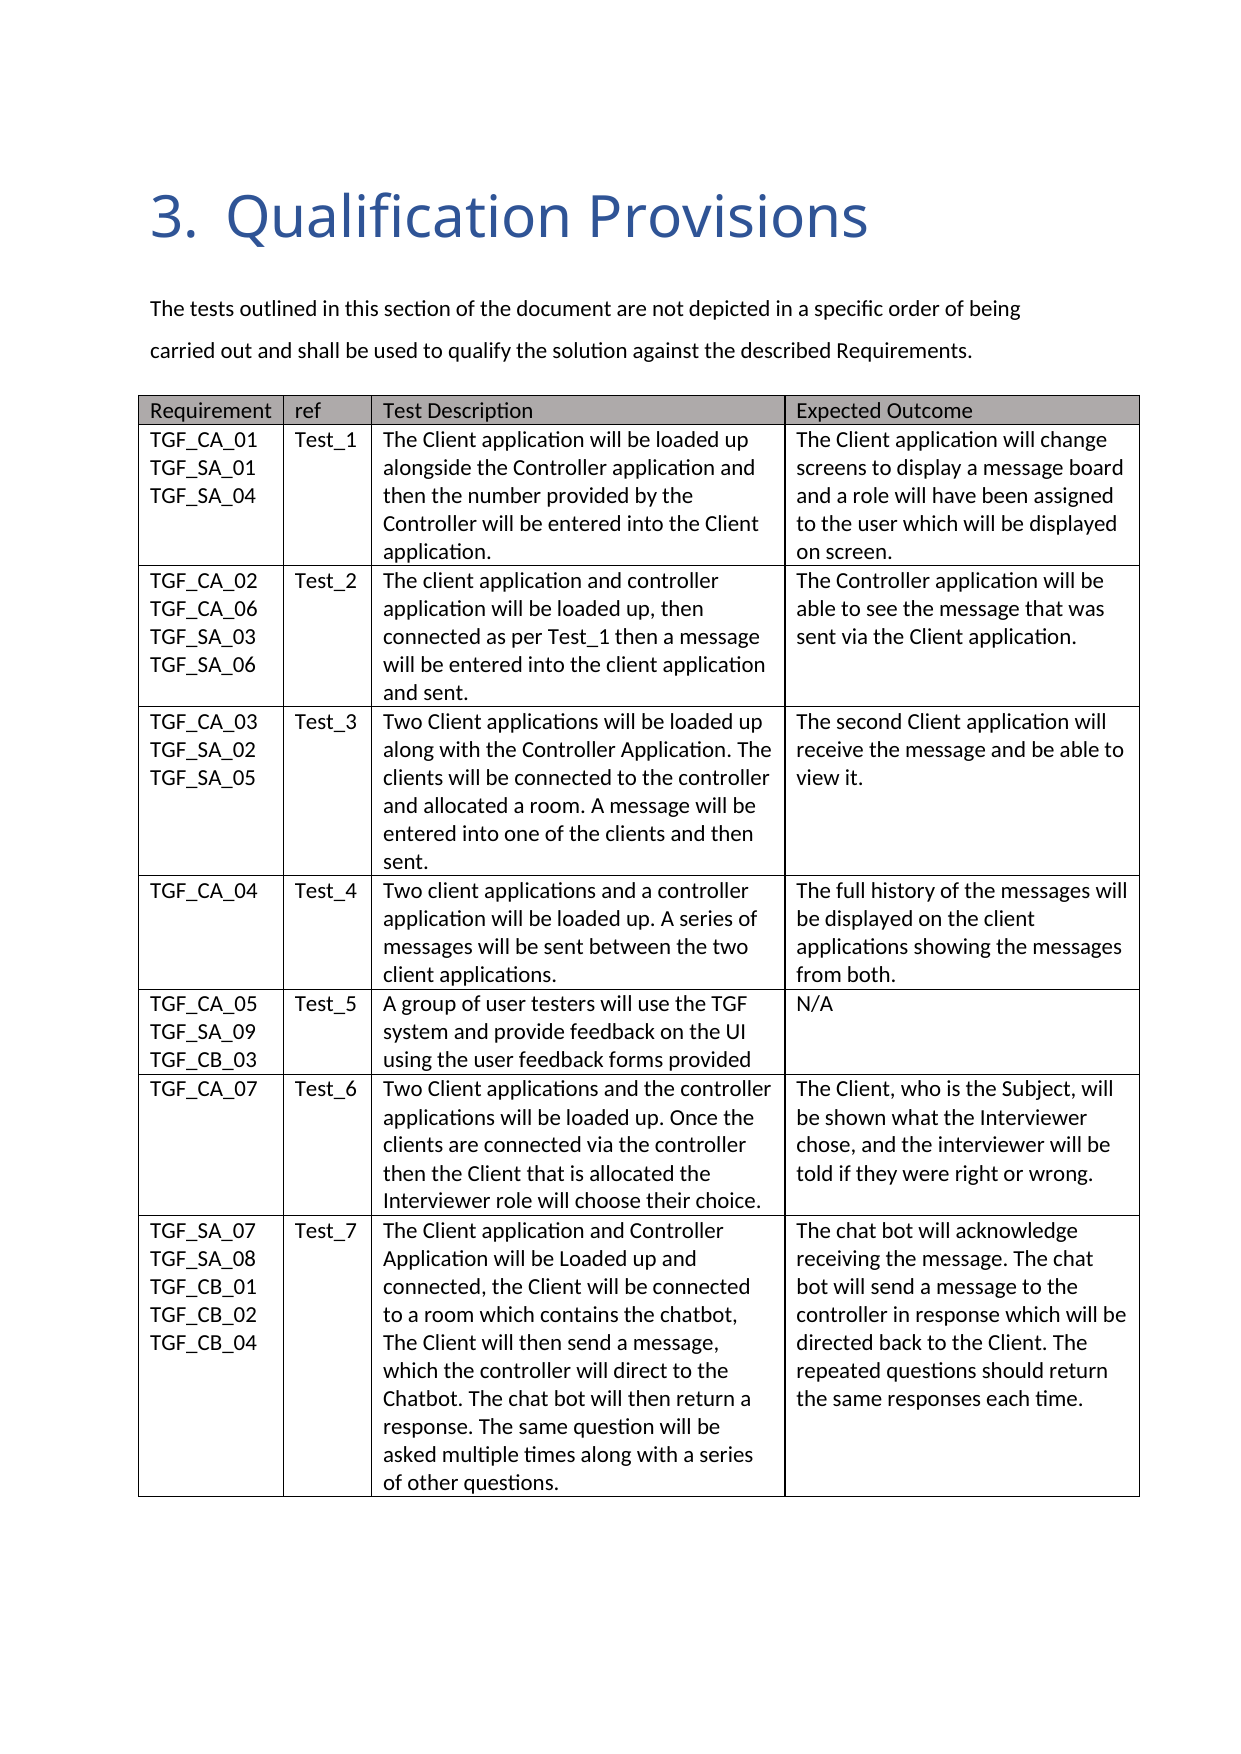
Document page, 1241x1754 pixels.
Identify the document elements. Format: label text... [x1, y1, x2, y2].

table_cell TGF_CA_02 TGF_CA_06 TGF_SA_03 TGF_SA_06 [139, 566, 283, 706]
table_cell Two Client applications and the controller applications will be loaded up. Once the clients are connected via the controller then the Client that is allocated the Interviewer role will choose their choice. [372, 1075, 784, 1215]
table_cell The Client application will change screens to display a message board and a role will have been assigned to the user which will be displayed on screen. [786, 425, 1139, 565]
table_cell The chat bot will acknowledge receiving the message. The chat bot will send a message to the controller in response which will be directed back to the Client. The repeated questions should return the same responses each time. [786, 1216, 1139, 1496]
table_header ref [284, 396, 371, 424]
table_cell Two Client applications will be loaded up along with the Controller Application. The clients will be connected to the controller and allocated a room. A message will be entered into one of the clients and then sent. [372, 707, 784, 875]
table_cell The Controller application will be able to see the message that was sent via the Client application. [786, 566, 1139, 706]
table_header Test Description [372, 396, 784, 424]
table_cell Two client applications and a controller application will be loaded up. A series of messages will be sent between the two client applications. [372, 876, 784, 988]
table_cell Test_3 [284, 707, 371, 875]
table_cell TGF_SA_07 TGF_SA_08 TGF_CB_01 TGF_CB_02 TGF_CB_04 [139, 1216, 283, 1496]
table_cell TGF_CA_04 [139, 876, 283, 988]
table_header Expected Outcome [786, 396, 1139, 424]
table_cell TGF_CA_03 TGF_SA_02 TGF_SA_05 [139, 707, 283, 875]
table_cell Test_4 [284, 876, 371, 988]
table_cell Test_2 [284, 566, 371, 706]
table_cell TGF_CA_01 TGF_SA_01 TGF_SA_04 [139, 425, 283, 565]
text The tests outlined in this section of the document are not depicted in a specific order of being carried out and shall be used to qualify the solution against the described Requirements. [150, 294, 1090, 364]
table_cell Test_1 [284, 425, 371, 565]
table_cell TGF_CA_05 TGF_SA_09 TGF_CB_03 [139, 990, 283, 1073]
subtitle Qualification Provisions [150, 175, 1090, 254]
table_cell Test_5 [284, 990, 371, 1073]
table_cell The client application and controller application will be loaded up, then connected as per Test_1 then a message will be entered into the client application and sent. [372, 566, 784, 706]
table_cell The Client application and Controller Application will be Loaded up and connected, the Client will be connected to a room which contains the chatbot, The Client will then send a message, which the controller will direct to the Chatbot. The chat bot will then return a response. The same question will be asked multiple times along with a series of other questions. [372, 1216, 784, 1496]
table_cell Test_6 [284, 1075, 371, 1215]
table_cell The Client application will be loaded up alongside the Controller application and then the number provided by the Controller will be entered into the Client application. [372, 425, 784, 565]
table_cell Test_7 [284, 1216, 371, 1496]
table_cell The full history of the messages will be displayed on the client applications showing the messages from both. [786, 876, 1139, 988]
table_cell A group of user testers will use the TGF system and provide feedback on the UI using the user feedback forms provided [372, 990, 784, 1073]
table_cell N/A [786, 990, 1139, 1073]
table_header Requirement [139, 396, 283, 424]
table_cell TGF_CA_07 [139, 1075, 283, 1215]
table_cell The second Client application will receive the message and be able to view it. [786, 707, 1139, 875]
table_cell The Client, who is the Subject, will be shown what the Interviewer chose, and the interviewer will be told if they were right or wrong. [786, 1075, 1139, 1215]
